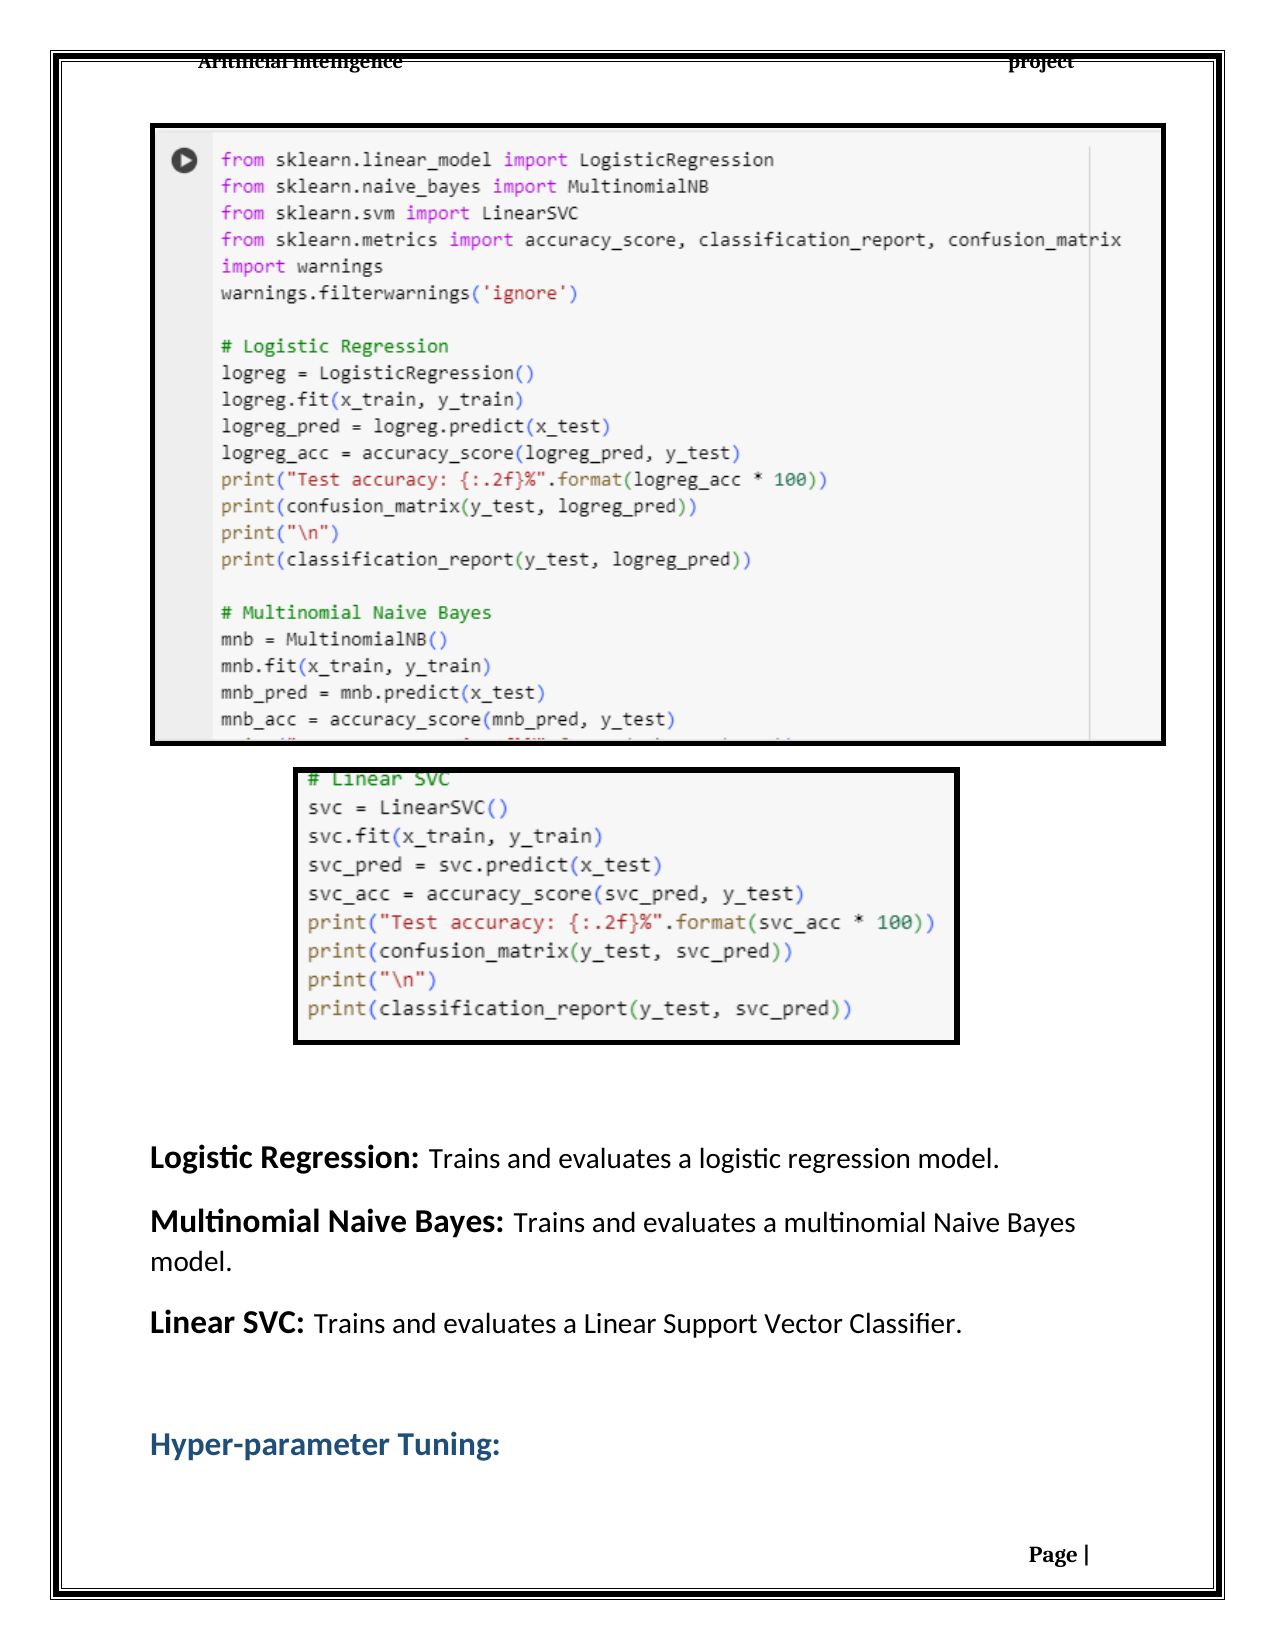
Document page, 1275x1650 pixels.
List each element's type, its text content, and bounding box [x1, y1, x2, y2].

text Multinomial Naive Bayes: Trains and evaluates a multinomial Naive Bayes model. [150, 1199, 1102, 1279]
picture [298, 773, 954, 1040]
picture [155, 128, 1161, 741]
text Linear SVC: Trains and evaluates a Linear Support Vector Classifier. [150, 1301, 1102, 1342]
text Logistic Regression: Trains and evaluates a logistic regression model. [150, 1136, 1102, 1177]
text Hyper-parameter Tuning: [150, 1422, 1102, 1463]
